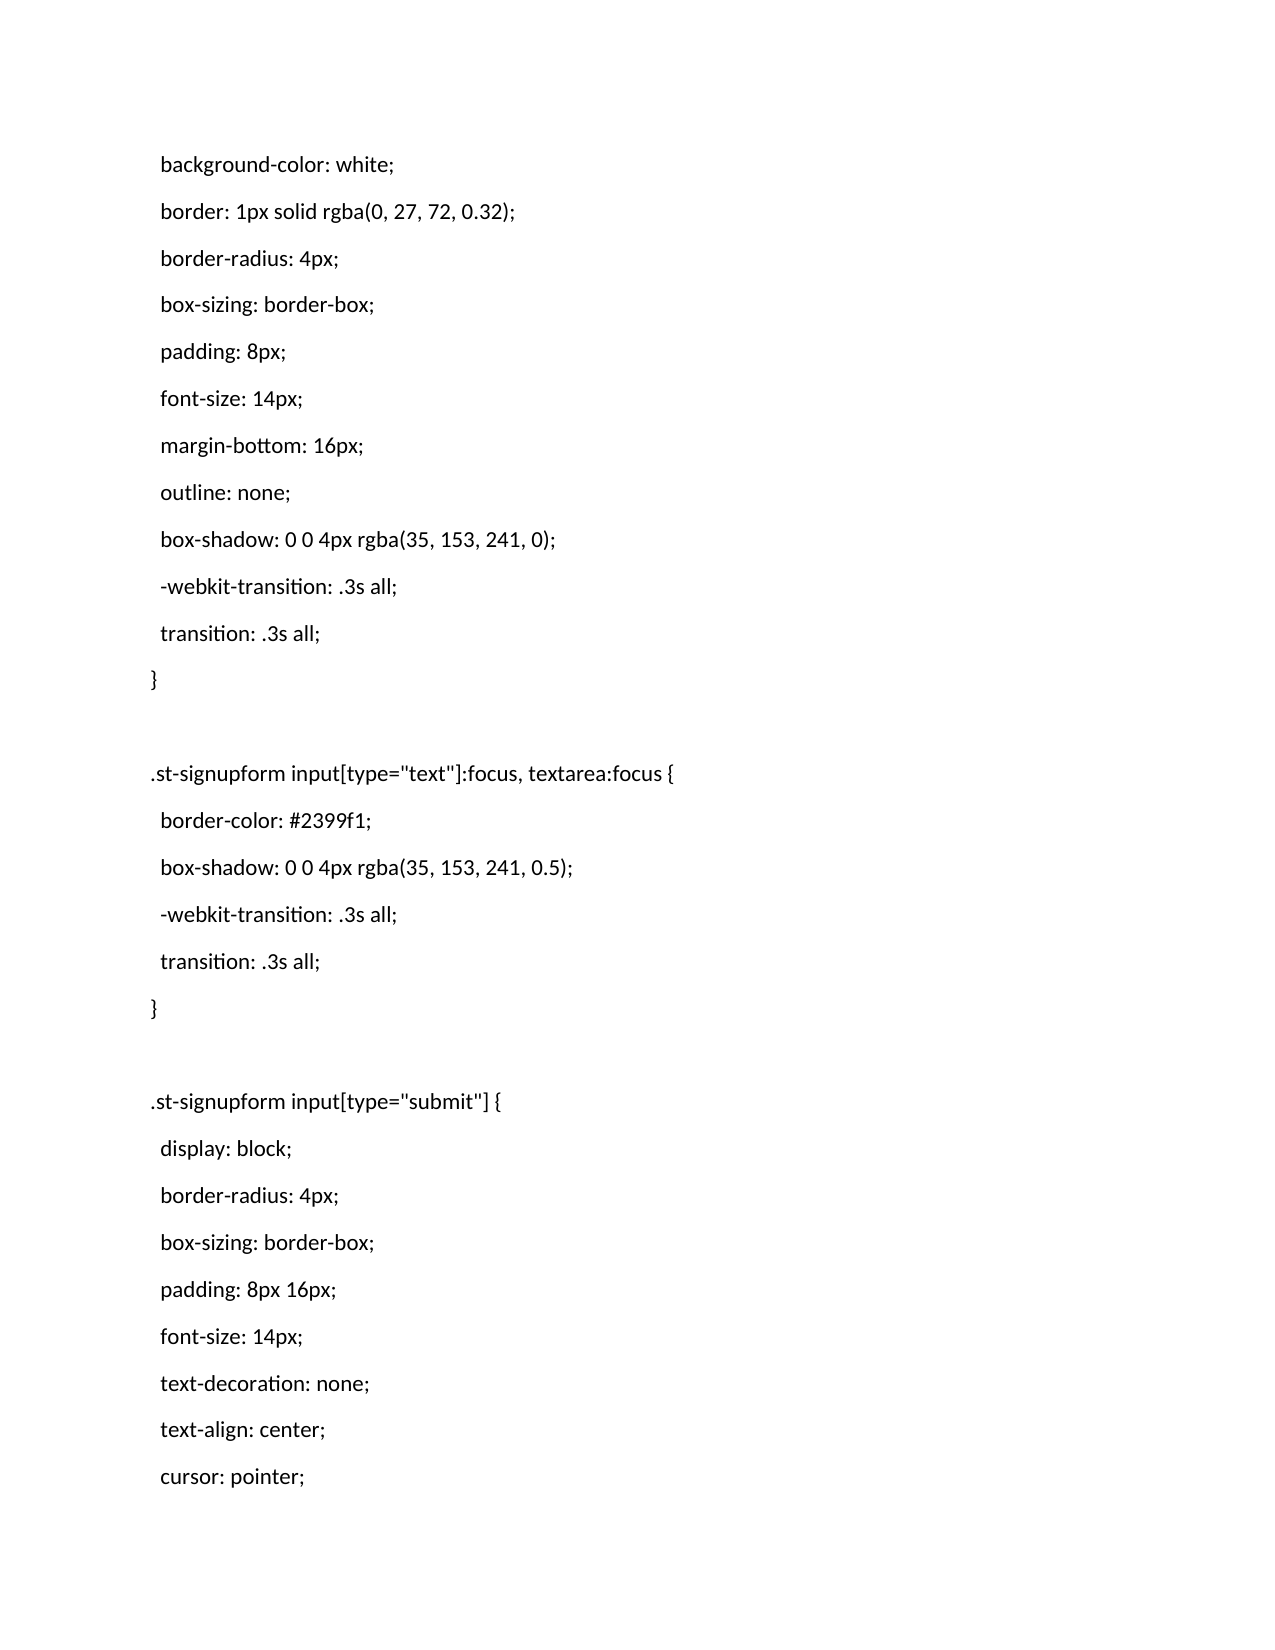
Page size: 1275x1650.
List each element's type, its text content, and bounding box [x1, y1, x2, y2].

text } [150, 666, 1125, 694]
text display: block; [150, 1134, 1125, 1162]
text border-radius: 4px; [150, 1181, 1125, 1209]
text box-shadow: 0 0 4px rgba(35, 153, 241, 0.5); [150, 853, 1125, 881]
text border-radius: 4px; [150, 244, 1125, 272]
text outline: none; [150, 478, 1125, 506]
text box-sizing: border-box; [150, 291, 1125, 319]
text cursor: pointer; [150, 1462, 1125, 1491]
text transition: .3s all; [150, 947, 1125, 975]
text padding: 8px; [150, 337, 1125, 366]
text .st-signupform input[type="submit"] { [150, 1087, 1125, 1116]
text transition: .3s all; [150, 619, 1125, 647]
text .st-signupform input[type="text"]:focus, textarea:focus { [150, 759, 1125, 787]
text border: 1px solid rgba(0, 27, 72, 0.32); [150, 197, 1125, 225]
text text-decoration: none; [150, 1369, 1125, 1397]
text font-size: 14px; [150, 384, 1125, 412]
text box-shadow: 0 0 4px rgba(35, 153, 241, 0); [150, 525, 1125, 553]
text border-color: #2399f1; [150, 806, 1125, 834]
text background-color: white; [150, 150, 1125, 178]
text margin-bottom: 16px; [150, 431, 1125, 459]
text text-align: center; [150, 1416, 1125, 1444]
text -webkit-transition: .3s all; [150, 572, 1125, 600]
text font-size: 14px; [150, 1322, 1125, 1350]
text padding: 8px 16px; [150, 1275, 1125, 1303]
text -webkit-transition: .3s all; [150, 900, 1125, 928]
text } [150, 994, 1125, 1022]
text box-sizing: border-box; [150, 1228, 1125, 1256]
